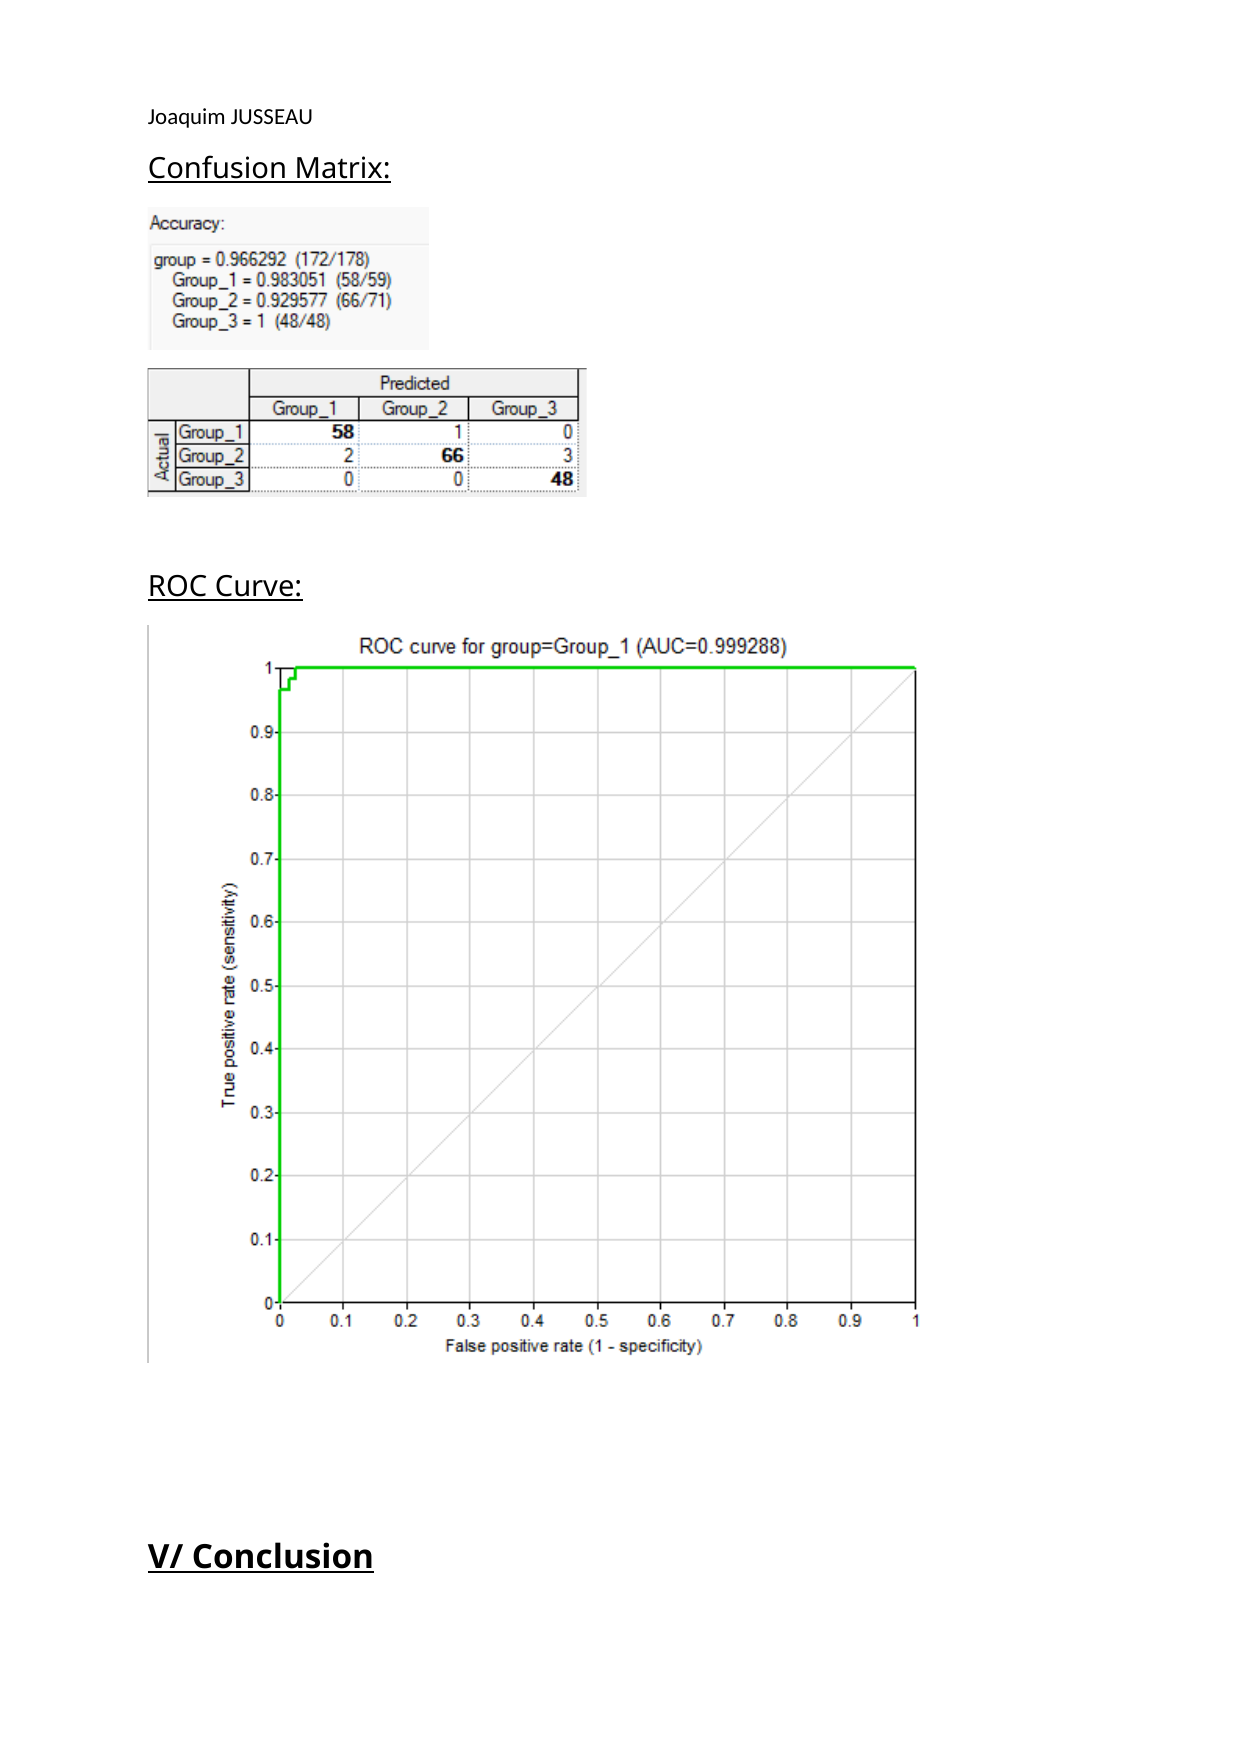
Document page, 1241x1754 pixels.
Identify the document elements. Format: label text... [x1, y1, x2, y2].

picture [147, 207, 429, 350]
picture [147, 368, 587, 497]
text Confusion Matrix: [148, 148, 1093, 187]
picture [147, 625, 990, 1363]
text V/ Conclusion [148, 1533, 1093, 1578]
text ROC Curve: [148, 566, 1093, 605]
